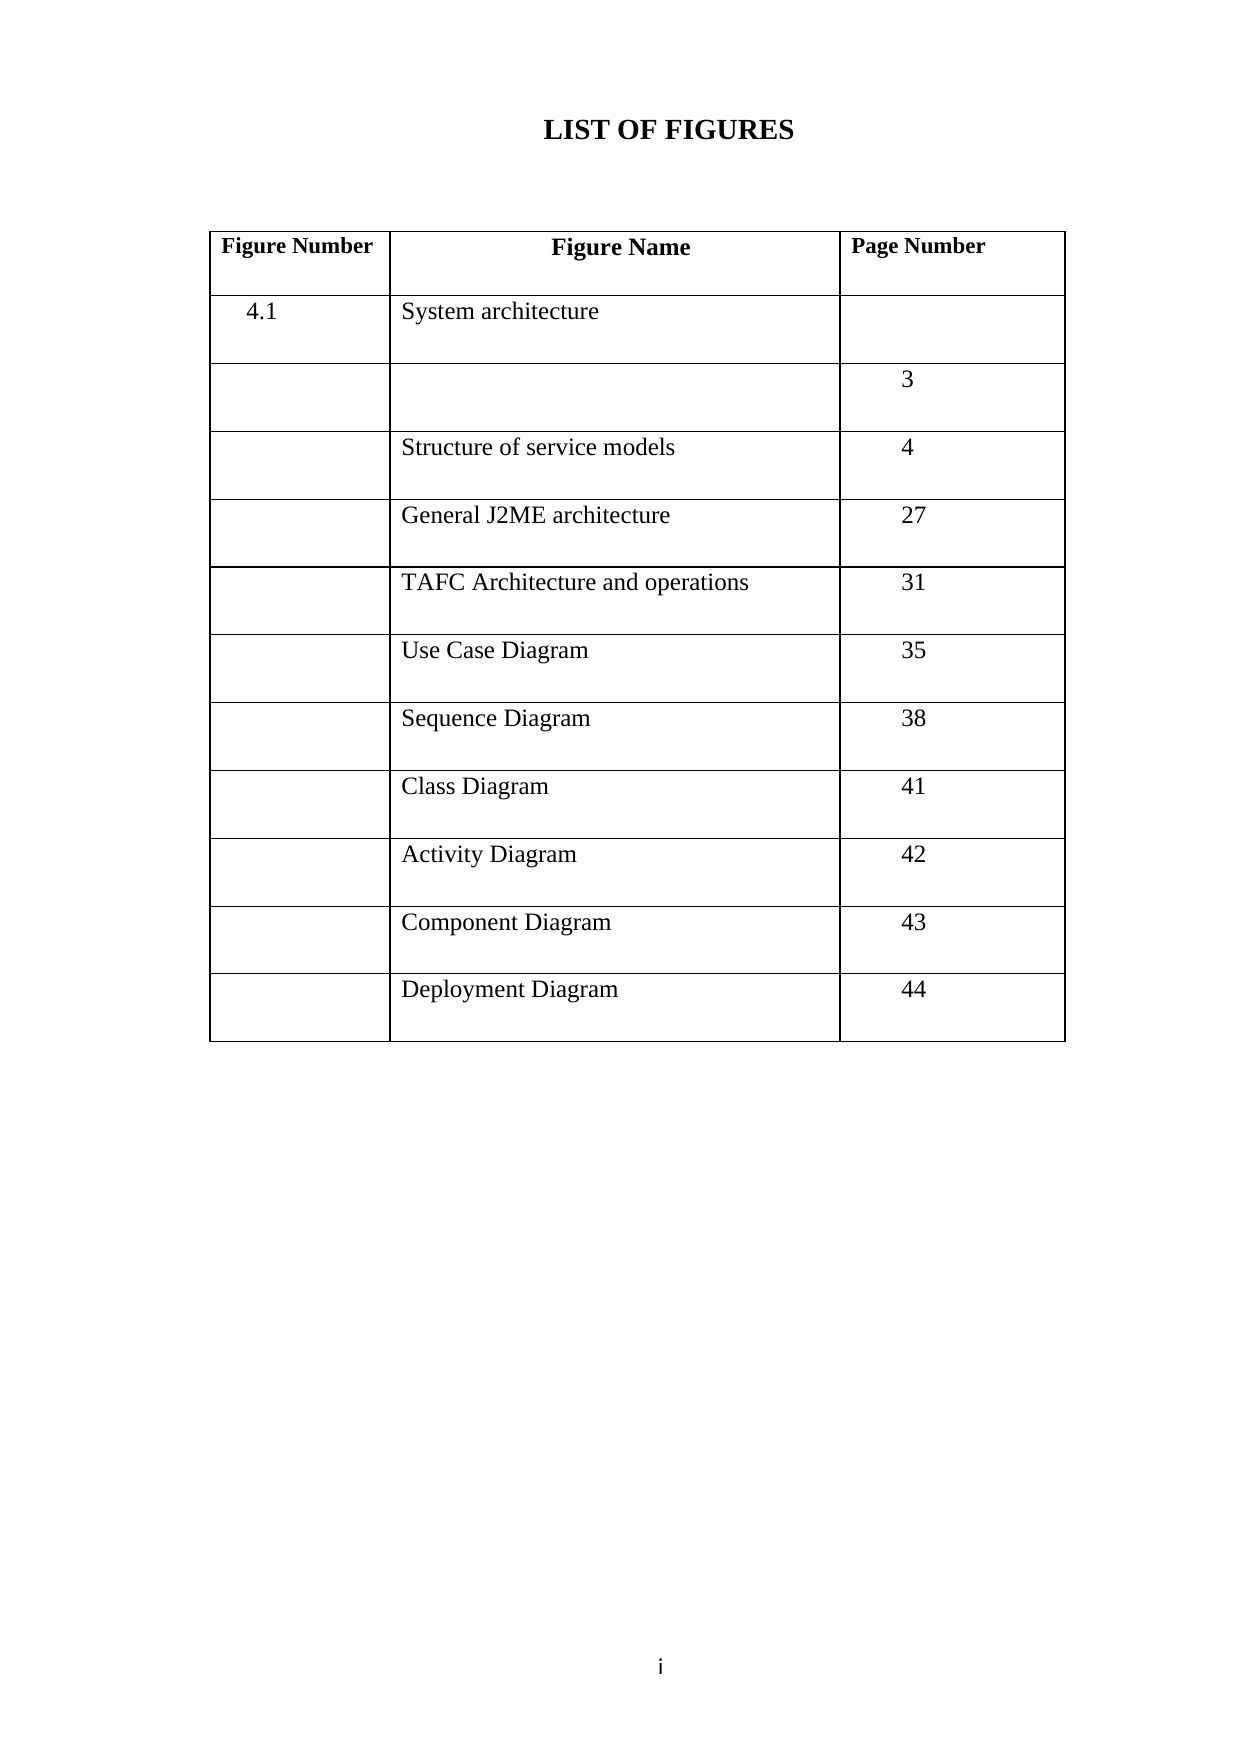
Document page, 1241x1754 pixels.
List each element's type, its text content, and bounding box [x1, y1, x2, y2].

table_cell Deployment Diagram [391, 974, 839, 1041]
table_header Figure Number [211, 232, 389, 295]
table_cell 4.1 [211, 296, 389, 363]
table_cell Use Case Diagram [391, 635, 839, 702]
table_cell [211, 364, 389, 431]
table_cell Activity Diagram [391, 839, 839, 906]
table_cell Component Diagram [391, 907, 839, 973]
table_cell [211, 500, 389, 566]
table_cell [211, 907, 389, 973]
table_cell 44 [841, 974, 1064, 1041]
table_header Page Number [841, 232, 1064, 295]
table_cell [211, 703, 389, 770]
table_cell Structure of service models [391, 432, 839, 499]
table_header Figure Name [391, 232, 839, 295]
table_cell 27 [841, 500, 1064, 566]
table_cell 41 [841, 771, 1064, 838]
table_cell Sequence Diagram [391, 703, 839, 770]
table_cell [211, 771, 389, 838]
table_cell 3 [841, 364, 1064, 431]
table_cell General J2ME architecture [391, 500, 839, 566]
table_cell Class Diagram [391, 771, 839, 838]
table_cell TAFC Architecture and operations [391, 568, 839, 634]
text LIST OF FIGURES [210, 112, 1128, 146]
table_cell 42 [841, 839, 1064, 906]
table_cell 31 [841, 568, 1064, 634]
table_cell 38 [841, 703, 1064, 770]
table_cell [211, 432, 389, 499]
table_cell [211, 974, 389, 1041]
table_cell [211, 635, 389, 702]
table_cell 35 [841, 635, 1064, 702]
table_cell [841, 296, 1064, 363]
table_cell System architecture [391, 296, 839, 363]
table_cell [391, 364, 839, 431]
table_cell [211, 839, 389, 906]
table_cell 4 [841, 432, 1064, 499]
table_cell [211, 568, 389, 634]
table_cell 43 [841, 907, 1064, 973]
